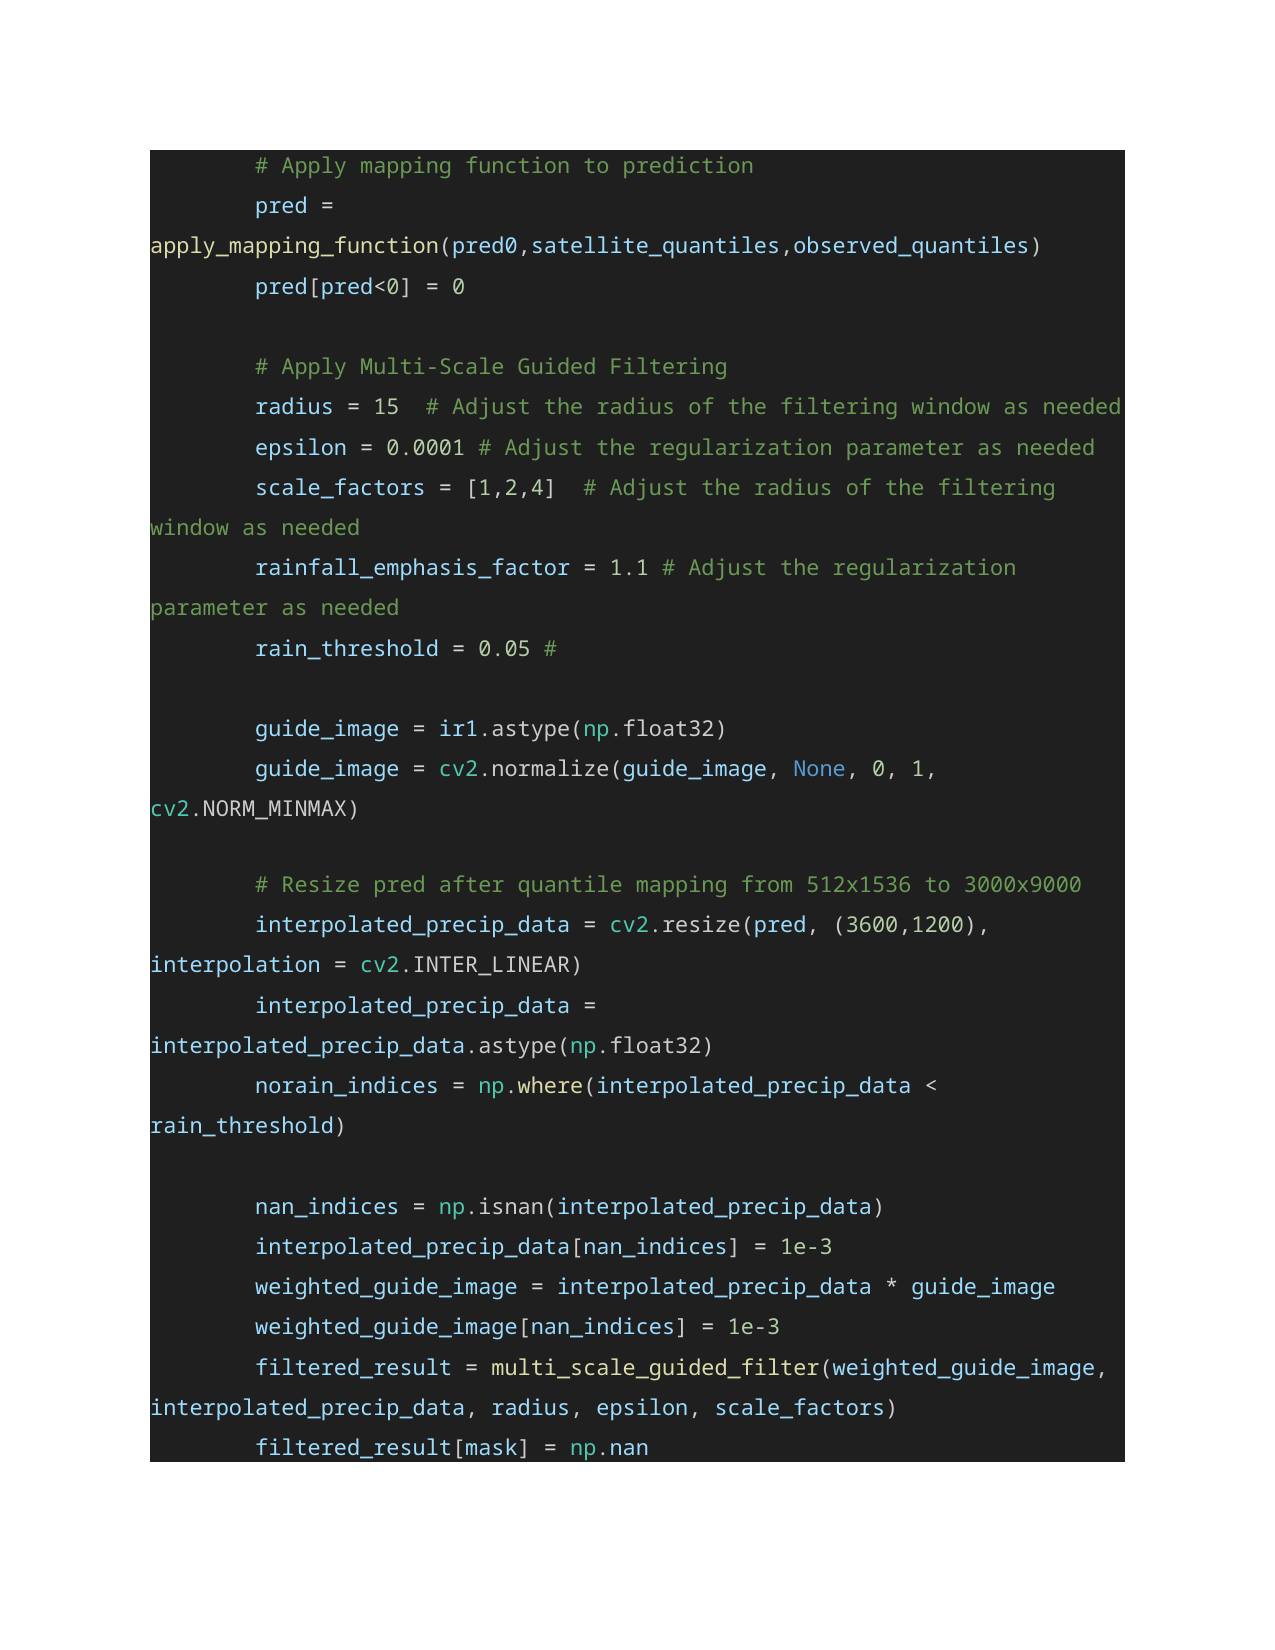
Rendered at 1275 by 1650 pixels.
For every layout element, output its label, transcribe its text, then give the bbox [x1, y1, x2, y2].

text # Apply mapping function to prediction [150, 150, 1125, 180]
text radius = 15 # Adjust the radius of the filtering window as needed [150, 391, 1125, 421]
text epsilon = 0.0001 # Adjust the regularization parameter as needed [150, 431, 1125, 461]
text filtered_result[mask] = np.nan [150, 1432, 1125, 1462]
text interpolated_precip_data[nan_indices] = 1e-3 [150, 1231, 1125, 1261]
text # Apply Multi-Scale Guided Filtering [150, 351, 1125, 381]
text interpolated_precip_data = cv2.resize(pred, (3600,1200), interpolation = cv2.INTER_LINEAR) [150, 909, 1125, 979]
text weighted_guide_image = interpolated_precip_data * guide_image [150, 1271, 1125, 1301]
text # Resize pred after quantile mapping from 512x1536 to 3000x9000 [150, 869, 1125, 899]
text rain_threshold = 0.05 # [150, 632, 1125, 662]
text guide_image = ir1.astype(np.float32) [150, 713, 1125, 743]
text weighted_guide_image[nan_indices] = 1e-3 [150, 1311, 1125, 1341]
text filtered_result = multi_scale_guided_filter(weighted_guide_image, interpolated_precip_data, radius, epsilon, scale_factors) [150, 1352, 1125, 1422]
text pred = apply_mapping_function(pred0,satellite_quantiles,observed_quantiles) [150, 190, 1125, 260]
text interpolated_precip_data = interpolated_precip_data.astype(np.float32) [150, 990, 1125, 1060]
text norain_indices = np.where(interpolated_precip_data < rain_threshold) [150, 1070, 1125, 1140]
text rainfall_emphasis_factor = 1.1 # Adjust the regularization parameter as needed [150, 552, 1125, 622]
text nan_indices = np.isnan(interpolated_precip_data) [150, 1191, 1125, 1221]
text guide_image = cv2.normalize(guide_image, None, 0, 1, cv2.NORM_MINMAX) [150, 753, 1125, 823]
text pred[pred<0] = 0 [150, 271, 1125, 300]
text scale_factors = [1,2,4] # Adjust the radius of the filtering window as needed [150, 472, 1125, 542]
